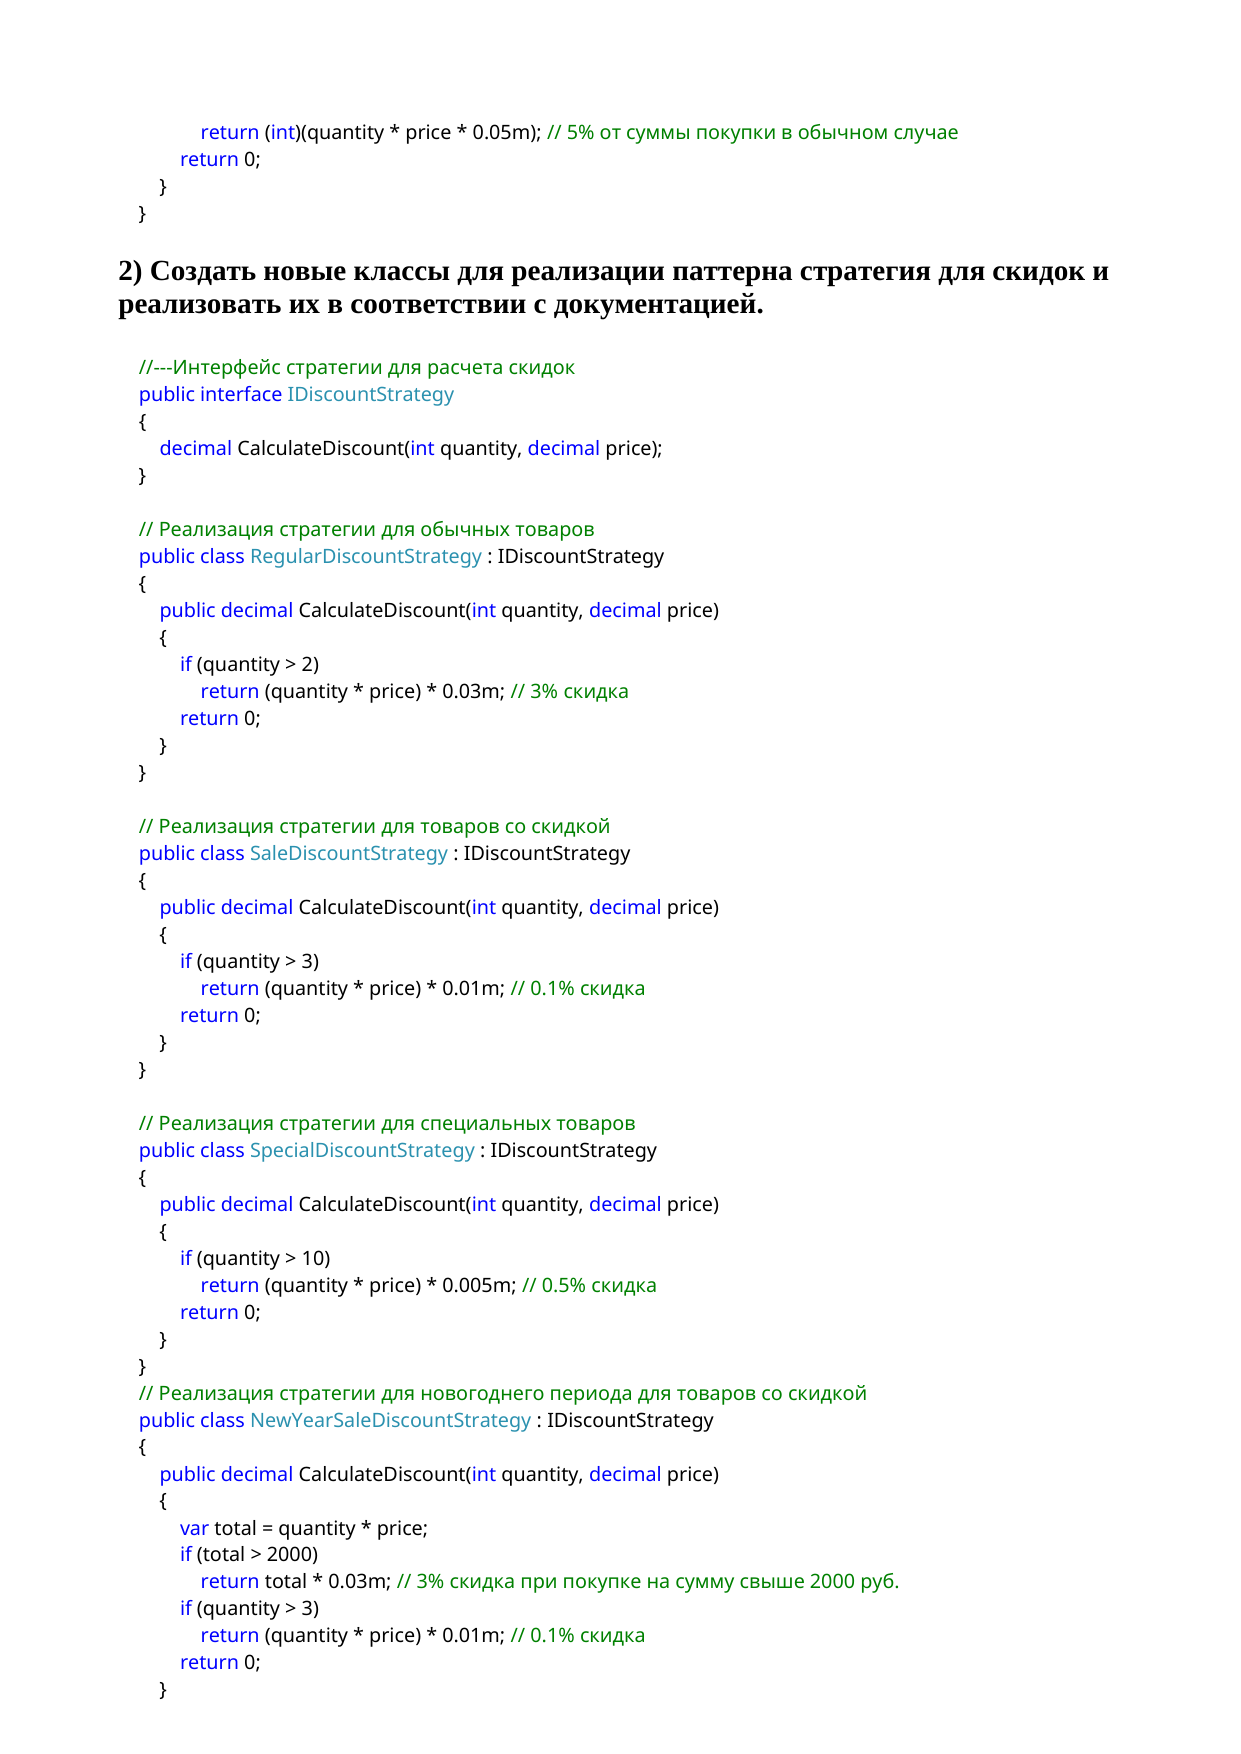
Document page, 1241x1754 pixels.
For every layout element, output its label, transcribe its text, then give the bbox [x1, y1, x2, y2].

text } [118, 1055, 1152, 1082]
text public interface IDiscountStrategy [118, 381, 1152, 408]
text return (quantity * price) * 0.005m; // 0.5% скидка [118, 1271, 1152, 1298]
text public decimal CalculateDiscount(int quantity, decimal price) [118, 893, 1152, 920]
text { [118, 623, 1152, 650]
text { [118, 1217, 1152, 1244]
text return 0; [118, 1298, 1152, 1325]
text { [118, 866, 1152, 893]
text // Реализация стратегии для товаров со скидкой [118, 812, 1152, 839]
text } [118, 1352, 1152, 1379]
text public decimal CalculateDiscount(int quantity, decimal price) [118, 1190, 1152, 1217]
text } [118, 758, 1152, 785]
text if (quantity > 3) [118, 947, 1152, 974]
text return (quantity * price) * 0.03m; // 3% скидка [118, 677, 1152, 704]
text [118, 1460, 1152, 1487]
text var total = quantity * price; [118, 1514, 1152, 1541]
text return total * 0.03m; // 3% скидка при покупке на сумму свыше 2000 руб. [118, 1568, 1152, 1595]
text //---Интерфейс стратегии для расчета скидок [118, 354, 1152, 381]
text 2) Создать новые классы для реализации паттерна стратегия для скидок и реализовать их в соответствии с документацией. [118, 253, 1152, 320]
text { [118, 569, 1152, 596]
text { [118, 1163, 1152, 1190]
text public class NewYearSaleDiscountStrategy : IDiscountStrategy [118, 1406, 1152, 1433]
text return 0; [118, 1001, 1152, 1028]
text return (quantity * price) * 0.01m; // 0.1% скидка [118, 974, 1152, 1001]
text return 0; [118, 1649, 1152, 1676]
text } [118, 731, 1152, 758]
text public class RegularDiscountStrategy : IDiscountStrategy [118, 542, 1152, 569]
text if (quantity > 3) [118, 1595, 1152, 1622]
text if (total > 2000) [118, 1541, 1152, 1568]
text } [118, 1676, 1152, 1703]
text return 0; [118, 145, 1152, 172]
text return 0; [118, 704, 1152, 731]
text { [118, 408, 1152, 434]
text if (quantity > 10) [118, 1244, 1152, 1271]
text // Реализация стратегии для обычных товаров [118, 516, 1152, 542]
text { [118, 920, 1152, 947]
text public class SpecialDiscountStrategy : IDiscountStrategy [118, 1136, 1152, 1163]
text if (quantity > 2) [118, 650, 1152, 677]
text { [118, 1433, 1152, 1460]
text // Реализация стратегии для специальных товаров [118, 1109, 1152, 1136]
text // Реализация стратегии для новогоднего периода для товаров со скидкой [118, 1379, 1152, 1406]
text return (int)(quantity * price * 0.05m); // 5% от суммы покупки в обычном случае [118, 118, 1152, 145]
text public class SaleDiscountStrategy : IDiscountStrategy [118, 839, 1152, 866]
text } [118, 199, 1152, 226]
text { [118, 1487, 1152, 1514]
text public decimal CalculateDiscount(int quantity, decimal price) [118, 596, 1152, 623]
text } [118, 462, 1152, 488]
text } [118, 1028, 1152, 1055]
text } [118, 172, 1152, 199]
text return (quantity * price) * 0.01m; // 0.1% скидка [118, 1622, 1152, 1649]
text decimal CalculateDiscount(int quantity, decimal price); [118, 434, 1152, 462]
text } [118, 1325, 1152, 1352]
